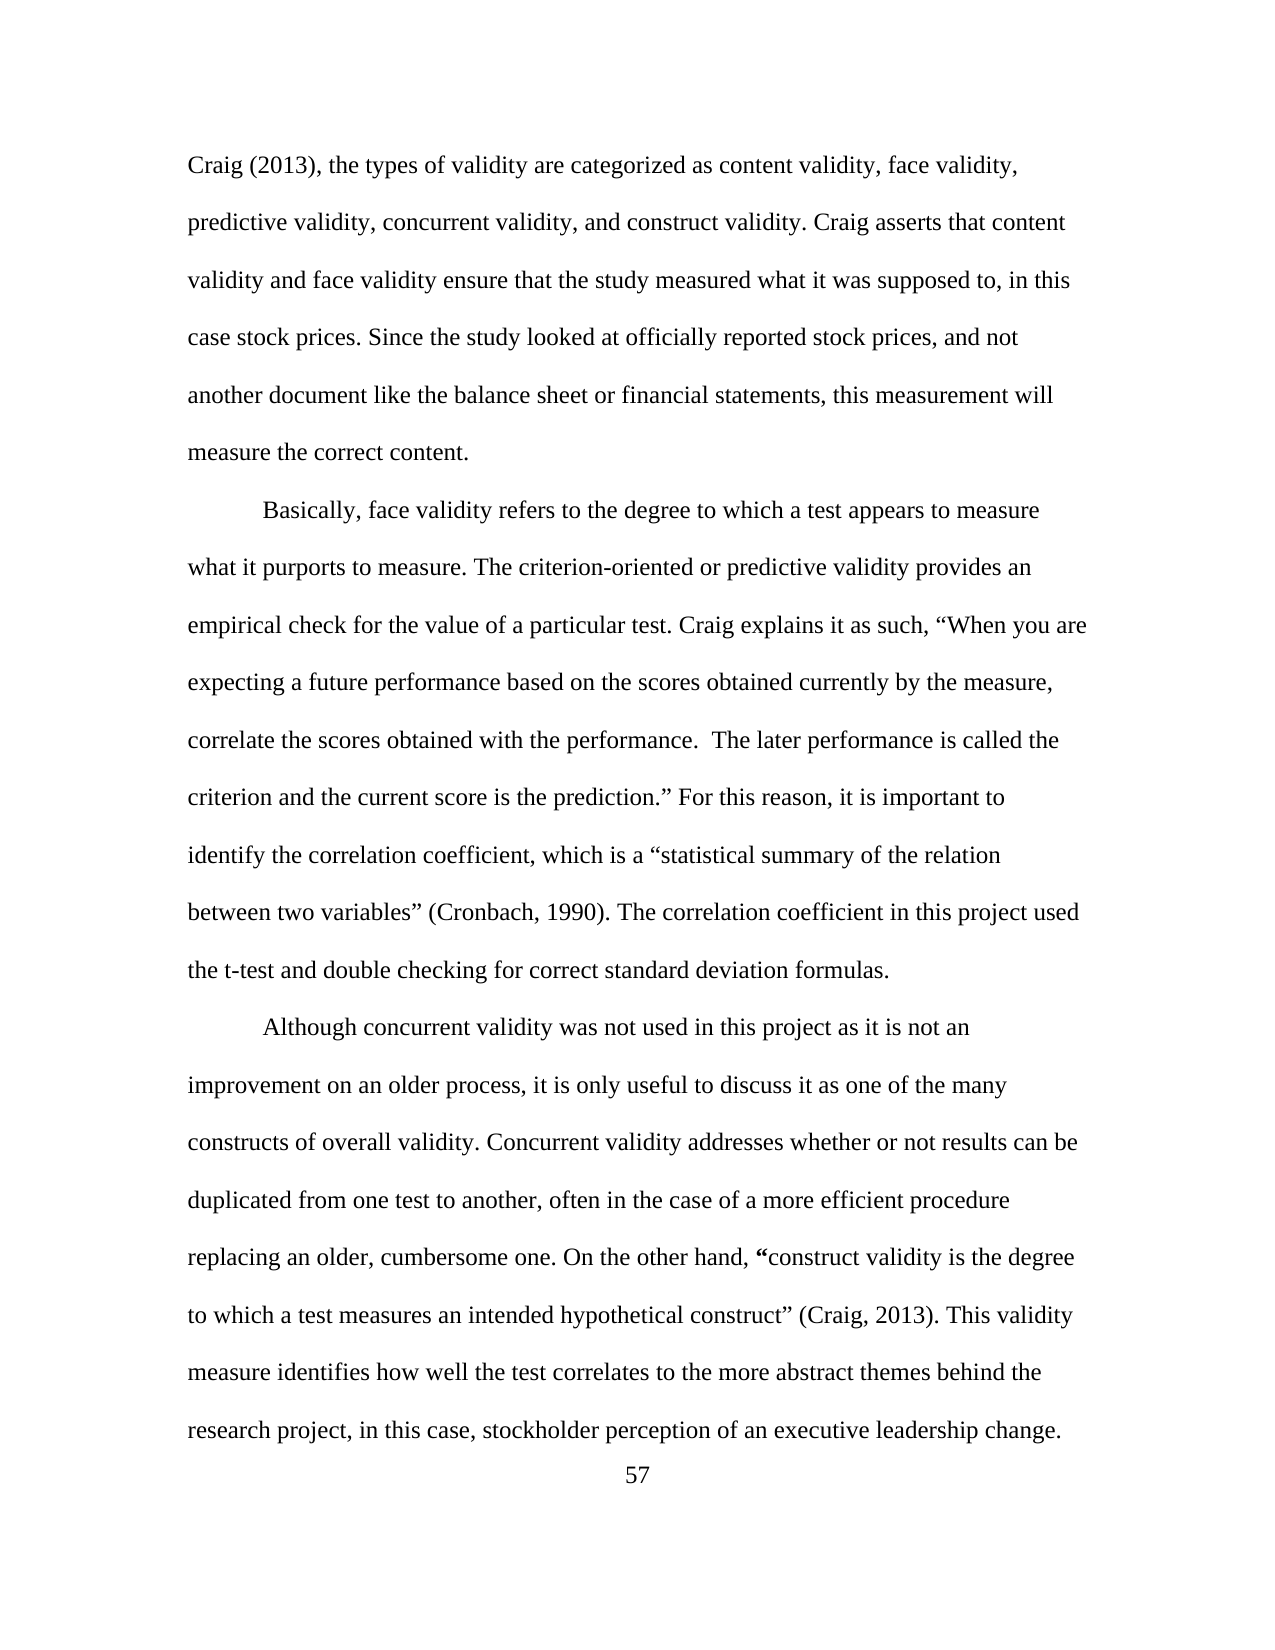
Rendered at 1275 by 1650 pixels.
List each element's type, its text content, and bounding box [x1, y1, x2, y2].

text Although concurrent validity was not used in this project as it is not an improvement on an older process, it is only useful to discuss it as one of the many constructs of overall validity. Concurrent validity addresses whether or not results can be duplicated from one test to another, often in the case of a more efficient procedure replacing an older, cumbersome one. On the other hand, “construct validity is the degree to which a test measures an intended hypothetical construct” (Craig, 2013). This validity measure identifies how well the test correlates to the more abstract themes behind the research project, in this case, stockholder perception of an executive leadership change. [187, 1012, 1087, 1444]
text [187, 150, 1087, 466]
text Basically, face validity refers to the degree to which a test appears to measure what it purports to measure. The criterion-oriented or predictive validity provides an empirical check for the value of a particular test. Craig explains it as such, “When you are expecting a future performance based on the scores obtained currently by the measure, correlate the scores obtained with the performance. The later performance is called the criterion and the current score is the prediction.” For this reason, it is important to identify the correlation coefficient, which is a “statistical summary of the relation between two variables” (Cronbach, 1990). The correlation coefficient in this project used the t-test and double checking for correct standard deviation formulas. [187, 495, 1087, 984]
